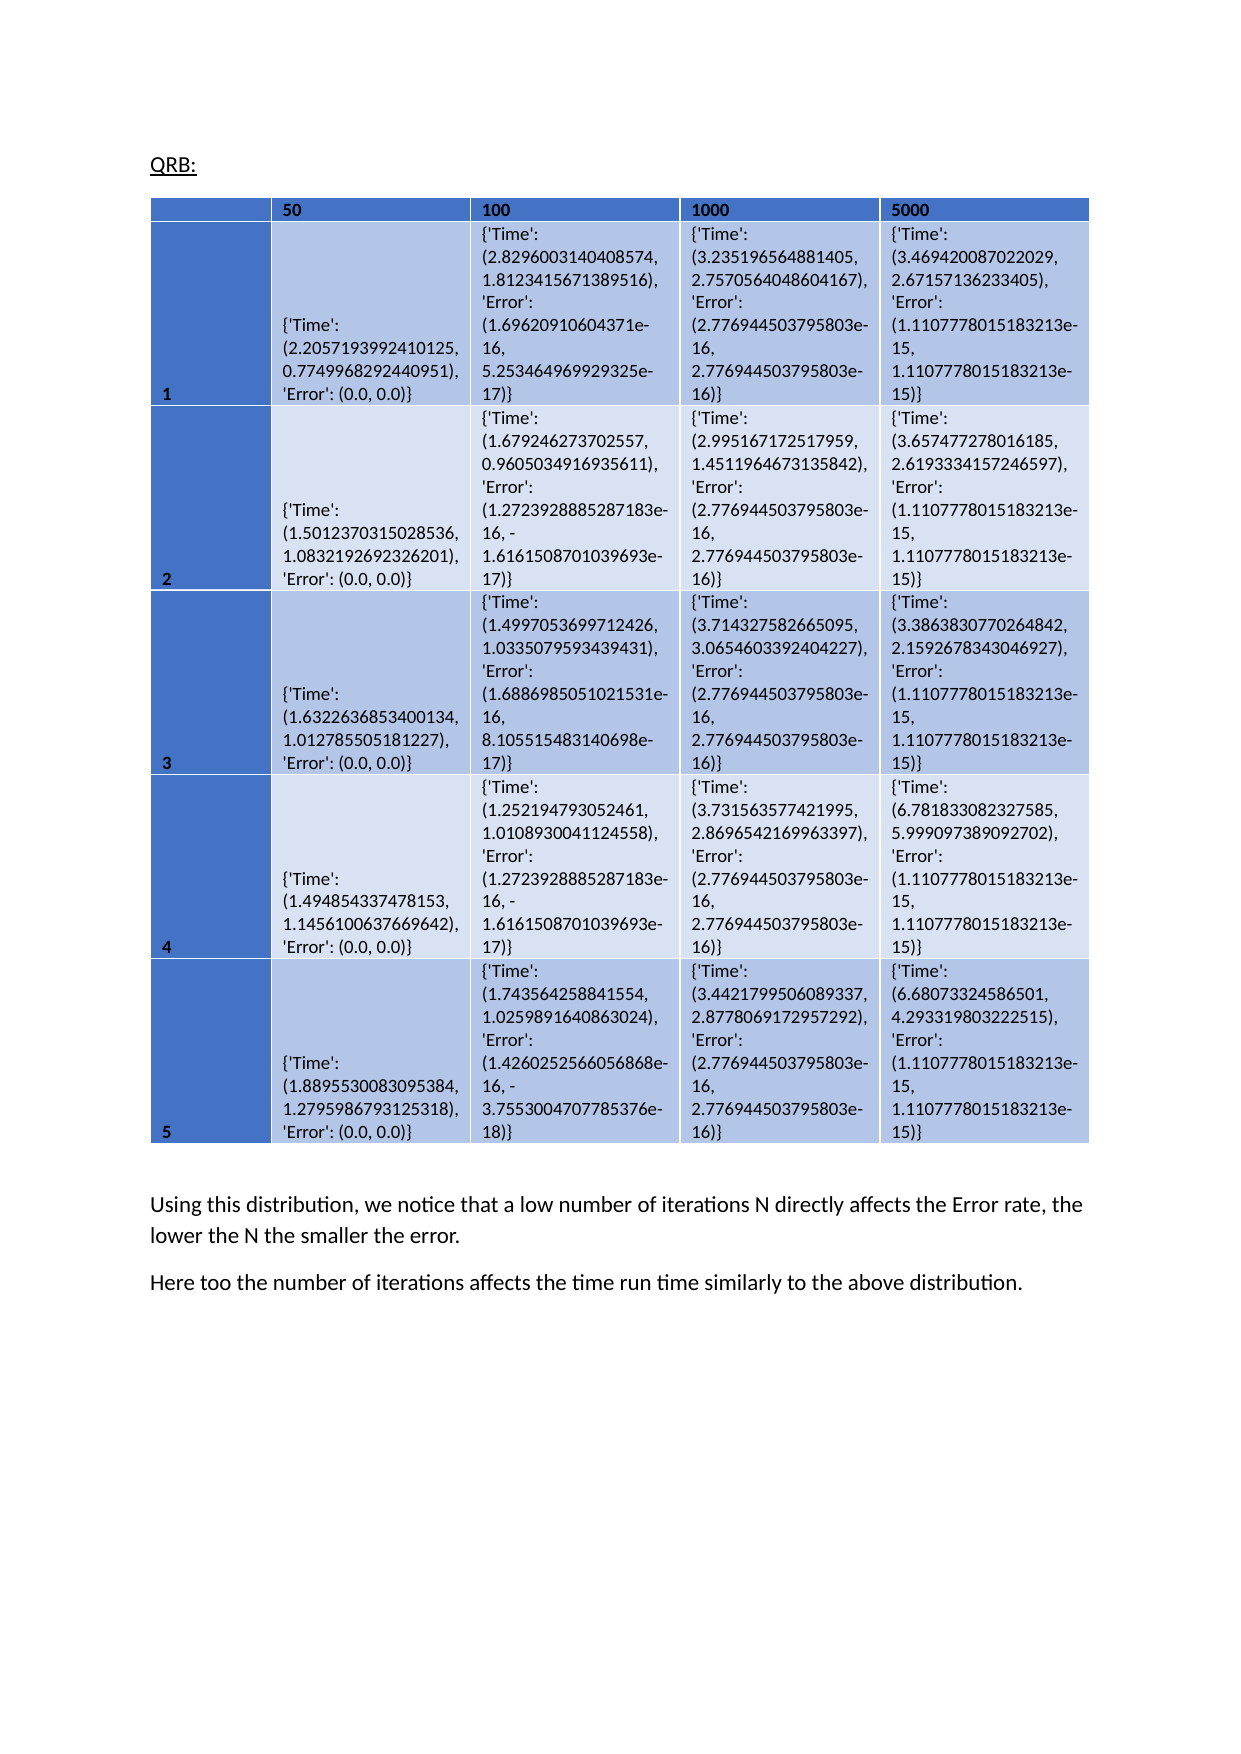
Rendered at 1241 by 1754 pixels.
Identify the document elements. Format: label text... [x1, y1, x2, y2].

table_cell {'Time': (1.5012370315028536, 1.0832192692326201), 'Error': (0.0, 0.0)} [272, 406, 470, 589]
table_cell {'Time': (6.68073324586501, 4.293319803222515), 'Error': (1.1107778015183213e-15, 1.1107778015183213e-15)} [881, 959, 1089, 1143]
table_header [151, 198, 271, 221]
table_cell {'Time': (1.6322636853400134, 1.012785505181227), 'Error': (0.0, 0.0)} [272, 591, 470, 774]
table_cell {'Time': (2.2057193992410125, 0.7749968292440951), 'Error': (0.0, 0.0)} [272, 222, 470, 405]
table_cell {'Time': (3.3863830770264842, 2.1592678343046927), 'Error': (1.1107778015183213e-15, 1.1107778015183213e-15)} [881, 591, 1089, 774]
table_cell 2 [151, 406, 271, 589]
table_cell {'Time': (1.494854337478153, 1.1456100637669642), 'Error': (0.0, 0.0)} [272, 775, 470, 958]
table_cell {'Time': (3.731563577421995, 2.8696542169963397), 'Error': (2.776944503795803e-16, 2.776944503795803e-16)} [681, 775, 879, 958]
table_cell {'Time': (3.469420087022029, 2.67157136233405), 'Error': (1.1107778015183213e-15, 1.1107778015183213e-15)} [881, 222, 1089, 405]
table_cell {'Time': (3.657477278016185, 2.6193334157246597), 'Error': (1.1107778015183213e-15, 1.1107778015183213e-15)} [881, 406, 1089, 589]
text Here too the number of iterations affects the time run time similarly to the above distribution. [150, 1268, 1090, 1296]
table_cell {'Time': (3.235196564881405, 2.7570564048604167), 'Error': (2.776944503795803e-16, 2.776944503795803e-16)} [681, 222, 879, 405]
table_header 50 [272, 198, 470, 221]
text QRB: [150, 150, 1090, 178]
table_header 5000 [881, 198, 1089, 221]
table_cell 3 [151, 591, 271, 774]
table_cell {'Time': (1.743564258841554, 1.0259891640863024), 'Error': (1.4260252566056868e-16, -3.7553004707785376e-18)} [471, 959, 679, 1143]
table_cell {'Time': (1.252194793052461, 1.0108930041124558), 'Error': (1.2723928885287183e-16, -1.6161508701039693e-17)} [471, 775, 679, 958]
table_cell {'Time': (1.4997053699712426, 1.0335079593439431), 'Error': (1.6886985051021531e-16, 8.105515483140698e-17)} [471, 591, 679, 774]
table_cell {'Time': (1.679246273702557, 0.9605034916935611), 'Error': (1.2723928885287183e-16, -1.6161508701039693e-17)} [471, 406, 679, 589]
table_cell 1 [151, 222, 271, 405]
table_header 100 [471, 198, 679, 221]
table_cell {'Time': (3.4421799506089337, 2.8778069172957292), 'Error': (2.776944503795803e-16, 2.776944503795803e-16)} [681, 959, 879, 1143]
table_cell {'Time': (1.8895530083095384, 1.2795986793125318), 'Error': (0.0, 0.0)} [272, 959, 470, 1143]
table_cell {'Time': (3.714327582665095, 3.0654603392404227), 'Error': (2.776944503795803e-16, 2.776944503795803e-16)} [681, 591, 879, 774]
table_cell 4 [151, 775, 271, 958]
table_cell 5 [151, 959, 271, 1143]
table_cell {'Time': (2.995167172517959, 1.4511964673135842), 'Error': (2.776944503795803e-16, 2.776944503795803e-16)} [681, 406, 879, 589]
table_cell {'Time': (6.781833082327585, 5.999097389092702), 'Error': (1.1107778015183213e-15, 1.1107778015183213e-15)} [881, 775, 1089, 958]
table_cell {'Time': (2.8296003140408574, 1.8123415671389516), 'Error': (1.69620910604371e-16, 5.253464969929325e-17)} [471, 222, 679, 405]
table_header 1000 [681, 198, 879, 221]
text Using this distribution, we notice that a low number of iterations N directly affects the Error rate, the lower the N the smaller the error. [150, 1191, 1090, 1249]
